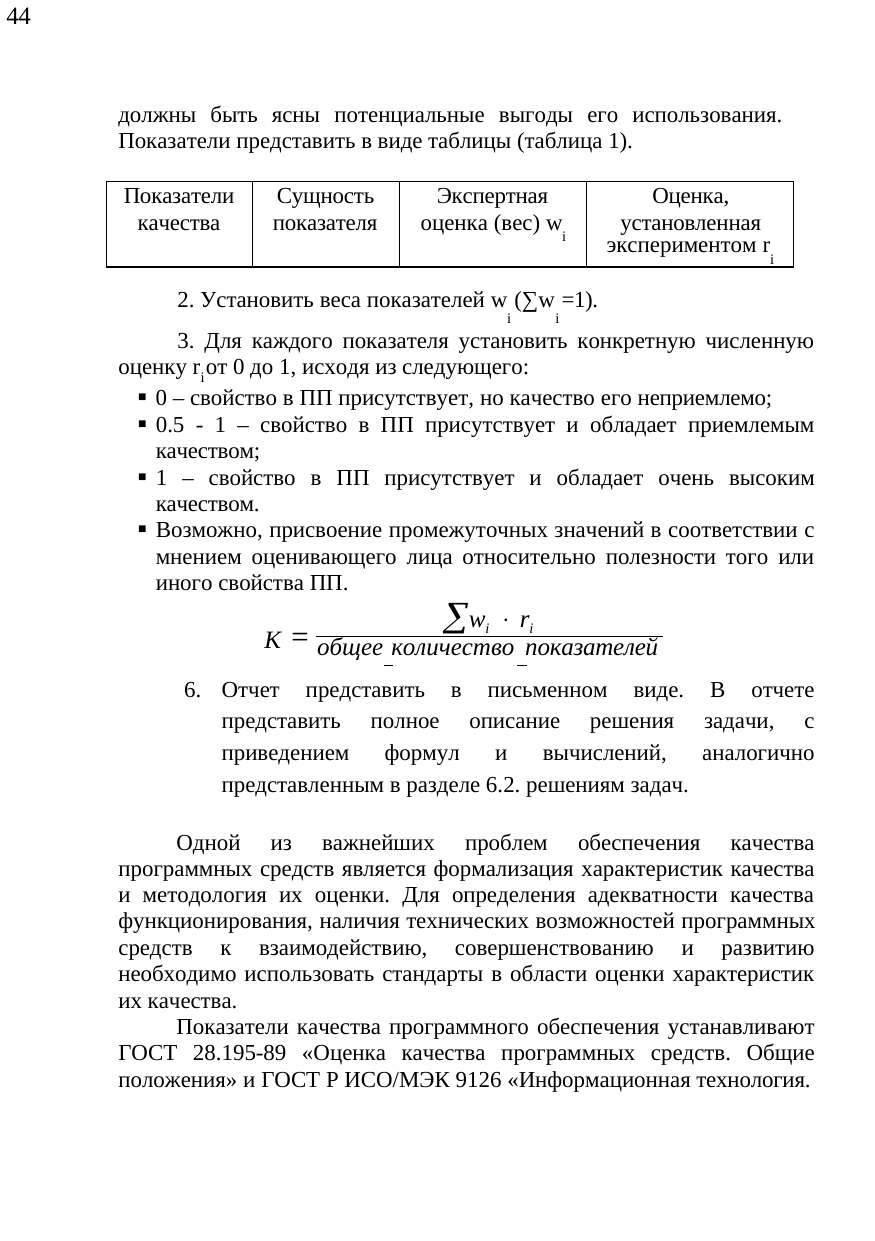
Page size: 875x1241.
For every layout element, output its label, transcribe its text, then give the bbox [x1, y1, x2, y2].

list 0.5 - 1 – свойство в ПП присутствует и обладает приемлемым качеством; [137, 411, 816, 464]
text Одной из важнейших проблем обеспечения качества программных средств является формализация характеристик качества и методология их оценки. Для определения адекватности качества функционирования, наличия технических возможностей программных средств к взаимодействию, совершенствованию и развитию необходимо использовать стандарты в области оценки характеристик их качества. [118, 828, 815, 1013]
text должны быть ясны потенциальные выгоды его использования. Показатели представить в виде таблицы (таблица 1). [118, 101, 874, 154]
list Установить веса показателей w (∑w =1). [177, 293, 589, 311]
text K  wi  ri [35, 597, 762, 635]
table_header Сущность показателя [253, 182, 399, 266]
list Отчет представить в письменном виде. В отчете представить полное описание решения задачи, с приведением формул и вычислений, аналогично представленным в разделе 6.2. решениям задач. [184, 665, 815, 797]
list Для каждого показателя установить конкретную численную оценку r от 0 до 1, исходя из следующего: [118, 327, 815, 379]
list Установить веса показателей w (∑w =1). [588, 293, 874, 311]
table_header Показатели качества [107, 182, 252, 266]
list 1 – свойство в ПП присутствует и обладает очень высоким качеством. [137, 464, 815, 517]
list 0 – свойство в ПП присутствует, но качество его неприемлемо; [137, 385, 874, 411]
text i i [193, 311, 874, 327]
text общее количество показателей [317, 635, 874, 661]
table_header Экспертная оценка (вес) w i [400, 182, 586, 266]
table_header Оценка, установленная экспериментом r i [587, 182, 793, 266]
list Возможно, присвоение промежуточных значений в соответствии с мнением оценивающего лица относительно полезности того или иного свойства ПП. [137, 517, 815, 596]
text Показатели качества программного обеспечения устанавливают ГОСТ 28.195-89 «Оценка качества программных средств. Общие положения» и ГОСТ Р ИСО/МЭК 9126 «Информационная технология. [118, 1013, 816, 1092]
